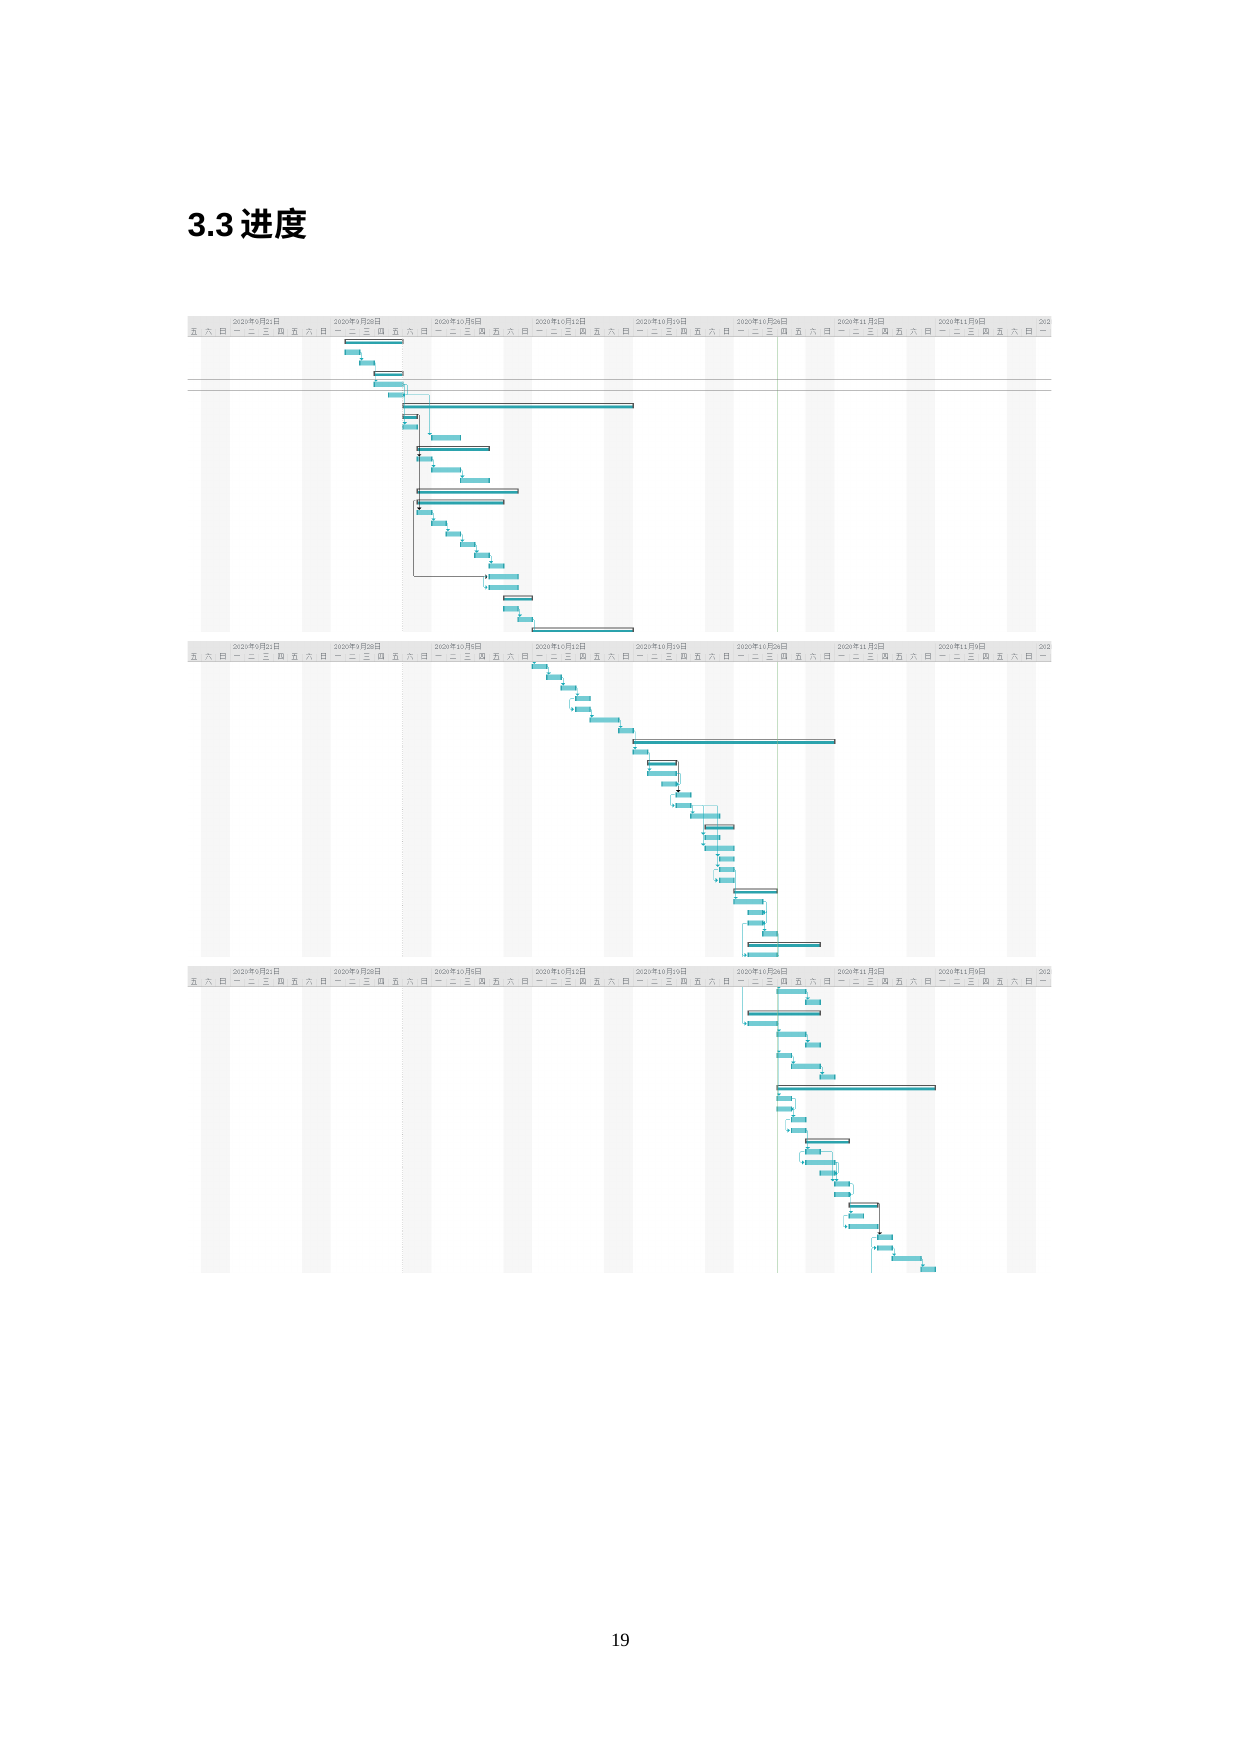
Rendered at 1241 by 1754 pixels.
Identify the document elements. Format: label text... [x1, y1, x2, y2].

picture [187, 316, 1052, 632]
subtitle 3.3进度 [187, 189, 1053, 254]
picture [187, 641, 1052, 957]
picture [187, 966, 1052, 1273]
